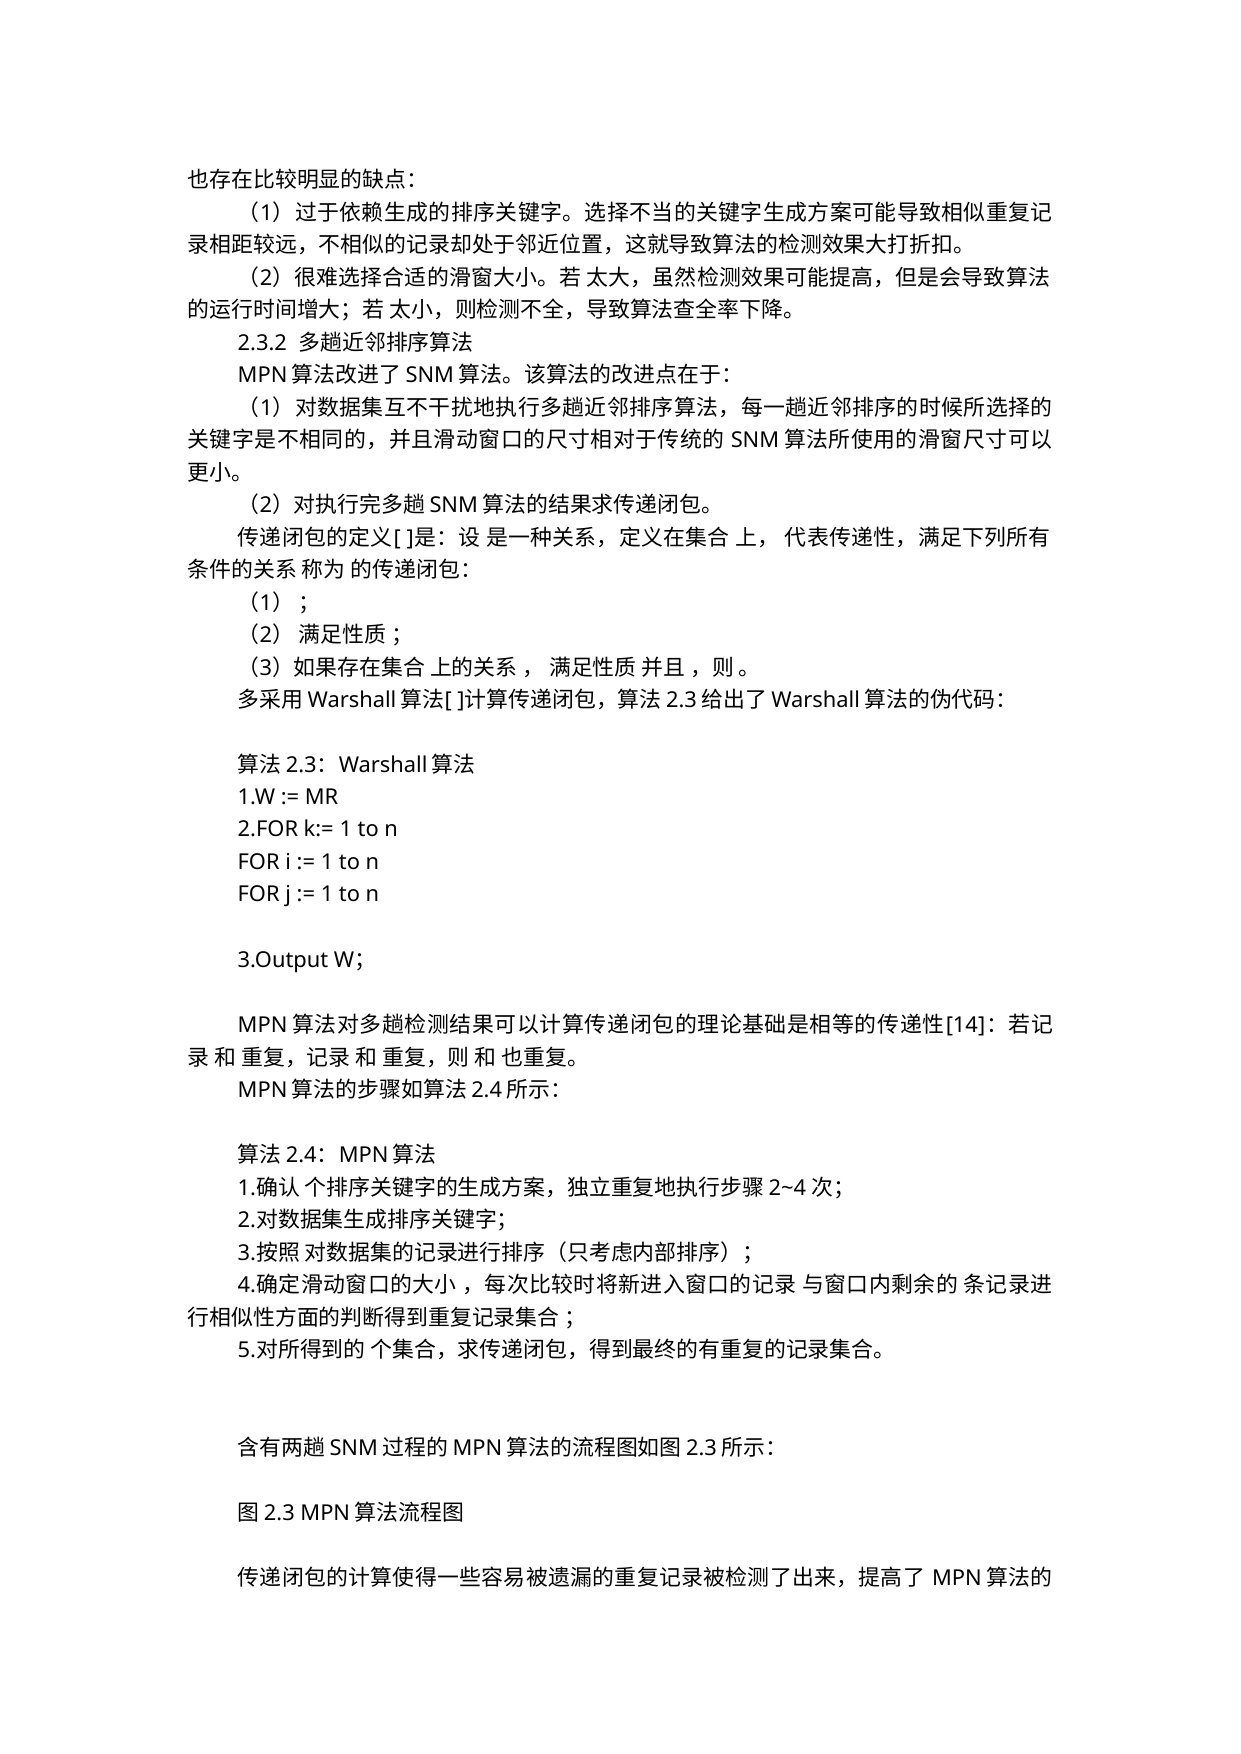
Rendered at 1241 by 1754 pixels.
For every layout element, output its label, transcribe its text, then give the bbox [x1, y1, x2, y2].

text MPN算法改进了SNM算法。该算法的改进点在于： [187, 357, 1053, 389]
text （2） 满足性质 ； [187, 617, 1053, 649]
text 传递闭包的定义[ ]是：设 是一种关系，定义在集合 上， 代表传递性，满足下列所有条件的关系 称为 的传递闭包： [187, 519, 1053, 584]
text 2.3.2 多趟近邻排序算法 [187, 324, 1053, 357]
text MPN算法对多趟检测结果可以计算传递闭包的理论基础是相等的传递性[14]：若记录 和 重复，记录 和 重复，则 和 也重复。 [187, 1007, 1053, 1072]
text 3.Output W； [187, 942, 1053, 974]
text （2）对执行完多趟SNM算法的结果求传递闭包。 [187, 487, 1053, 519]
text 5.对所得到的 个集合，求传递闭包，得到最终的有重复的记录集合。 [187, 1332, 1053, 1397]
text 含有两趟SNM过程的MPN算法的流程图如图2.3所示： [187, 1429, 1053, 1462]
text 多采用Warshall算法[ ]计算传递闭包，算法2.3给出了Warshall算法的伪代码： [187, 682, 1053, 714]
text FOR j := 1 to n [187, 877, 1053, 909]
text （1） ； [187, 584, 1053, 617]
text 1.W := MR [187, 779, 1053, 812]
text （1）对数据集互不干扰地执行多趟近邻排序算法，每一趟近邻排序的时候所选择的关键字是不相同的，并且滑动窗口的尺寸相对于传统的SNM算法所使用的滑窗尺寸可以更小。 [187, 389, 1053, 487]
text 2.对数据集生成排序关键字； [187, 1202, 1053, 1234]
text （1）过于依赖生成的排序关键字。选择不当的关键字生成方案可能导致相似重复记录相距较远，不相似的记录却处于邻近位置，这就导致算法的检测效果大打折扣。 [187, 194, 1053, 259]
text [187, 1559, 1053, 1592]
text 3.按照 对数据集的记录进行排序（只考虑内部排序）； [187, 1234, 1053, 1267]
text （3）如果存在集合 上的关系 ， 满足性质 并且 ，则 。 [187, 649, 1053, 682]
text （2）很难选择合适的滑窗大小。若 太大，虽然检测效果可能提高，但是会导致算法的运行时间增大；若 太小，则检测不全，导致算法查全率下降。 [187, 259, 1053, 324]
text 4.确定滑动窗口的大小 ，每次比较时将新进入窗口的记录 与窗口内剩余的 条记录进行相似性方面的判断得到重复记录集合 ； [187, 1267, 1053, 1332]
text MPN算法的步骤如算法2.4所示： [187, 1072, 1053, 1104]
text 算法2.3：Warshall算法 [187, 747, 1053, 779]
text 2.FOR k:= 1 to n [187, 812, 1053, 844]
text 1.确认 个排序关键字的生成方案，独立重复地执行步骤2~4 次； [187, 1169, 1053, 1202]
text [187, 162, 1053, 194]
text 算法2.4：MPN算法 [187, 1137, 1053, 1169]
text 图2.3 MPN算法流程图 [187, 1494, 1053, 1527]
text FOR i := 1 to n [187, 844, 1053, 877]
